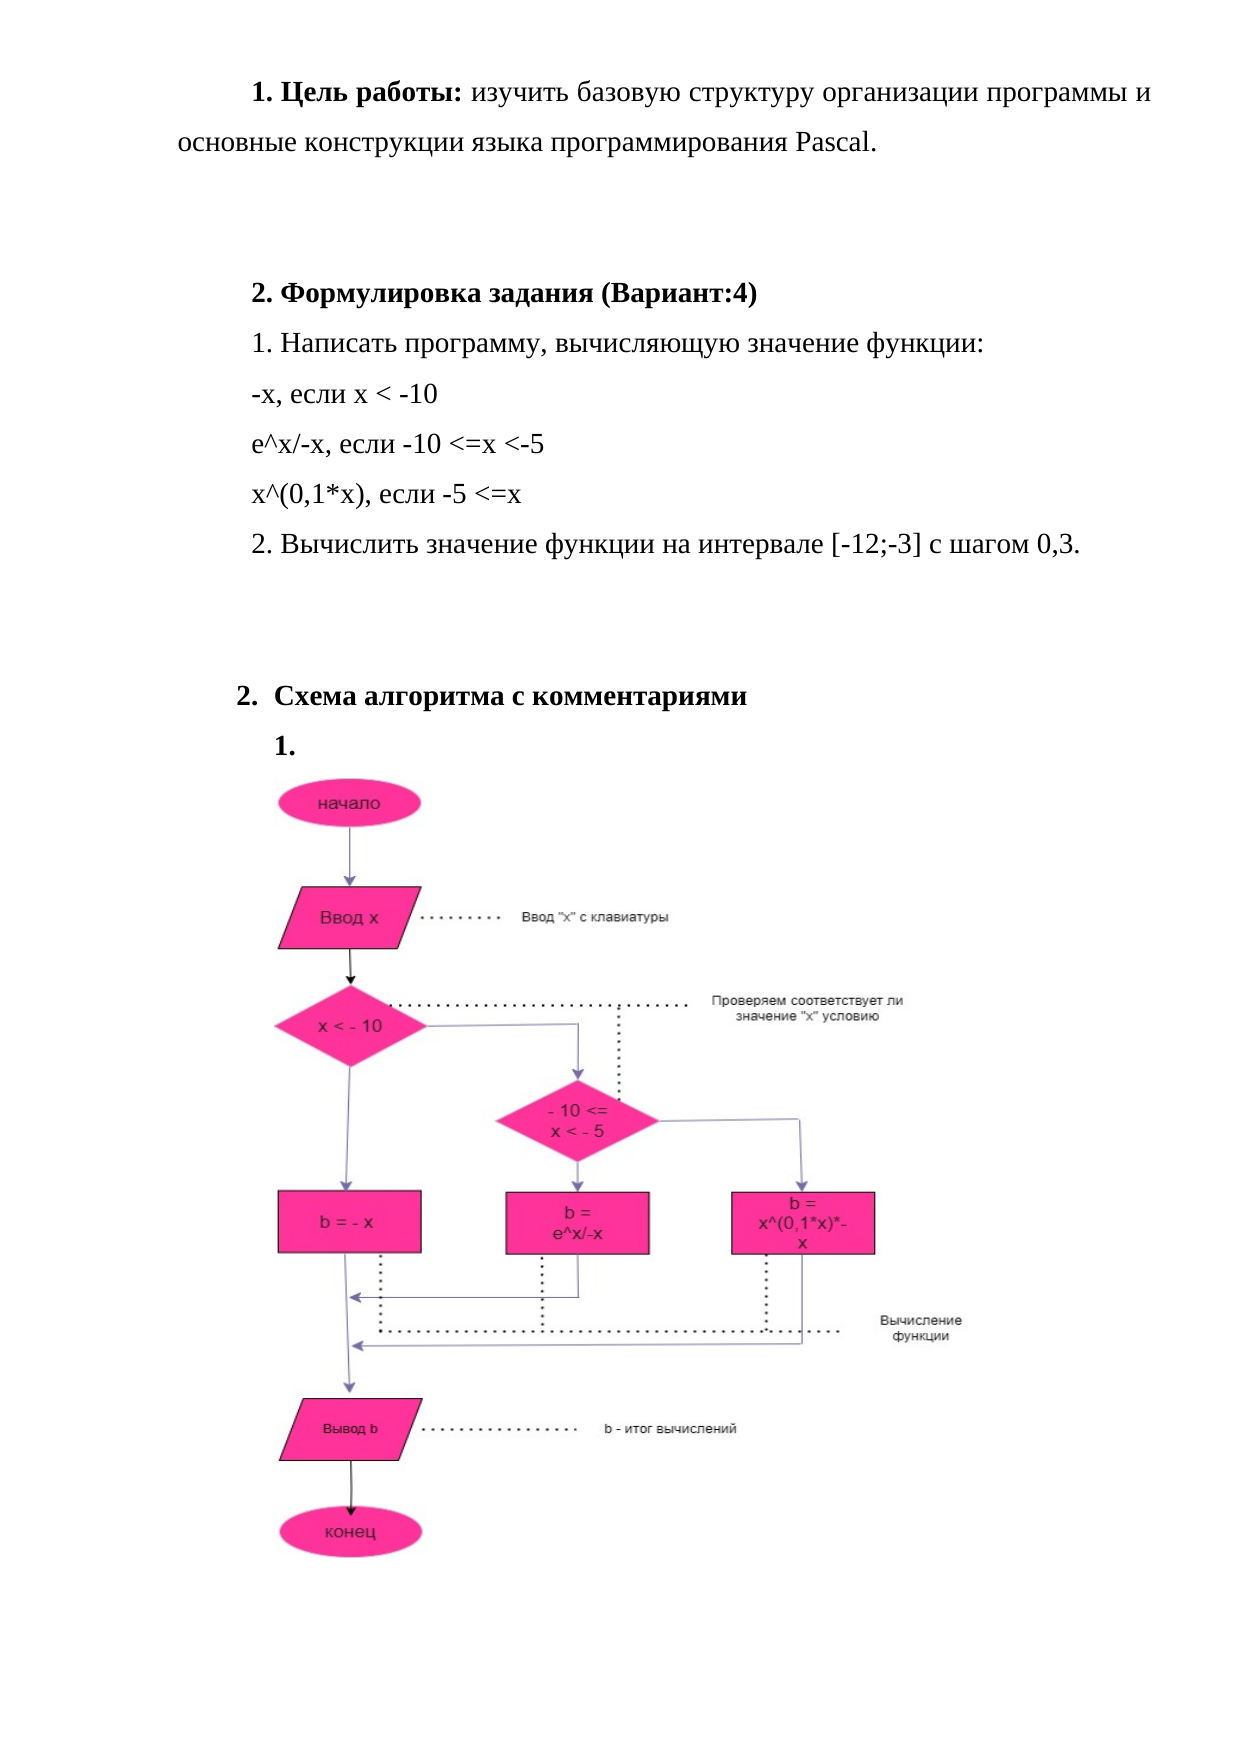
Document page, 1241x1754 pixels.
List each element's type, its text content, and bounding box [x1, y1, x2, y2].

text 1. Написать программу, вычисляющую значение функции: [177, 325, 1152, 359]
list Схема алгоритма с комментариями [236, 678, 1152, 711]
text -x, если x < -10 [177, 376, 1152, 409]
text x^(0,1*x), если -5 <=x [177, 476, 1152, 510]
picture [273, 778, 998, 1558]
list Цель работы: изучить базовую структуру организации программы и основные конструкции языка программирования Pascal. [177, 74, 1152, 158]
list 1. [274, 728, 1152, 761]
text 2. Формулировка задания (Вариант:4) [177, 275, 1152, 309]
text 2. Вычислить значение функции на интервале [-12;-3] с шагом 0,3. [177, 527, 1152, 560]
text e^x/-x, если -10 <=x <-5 [177, 426, 1152, 459]
